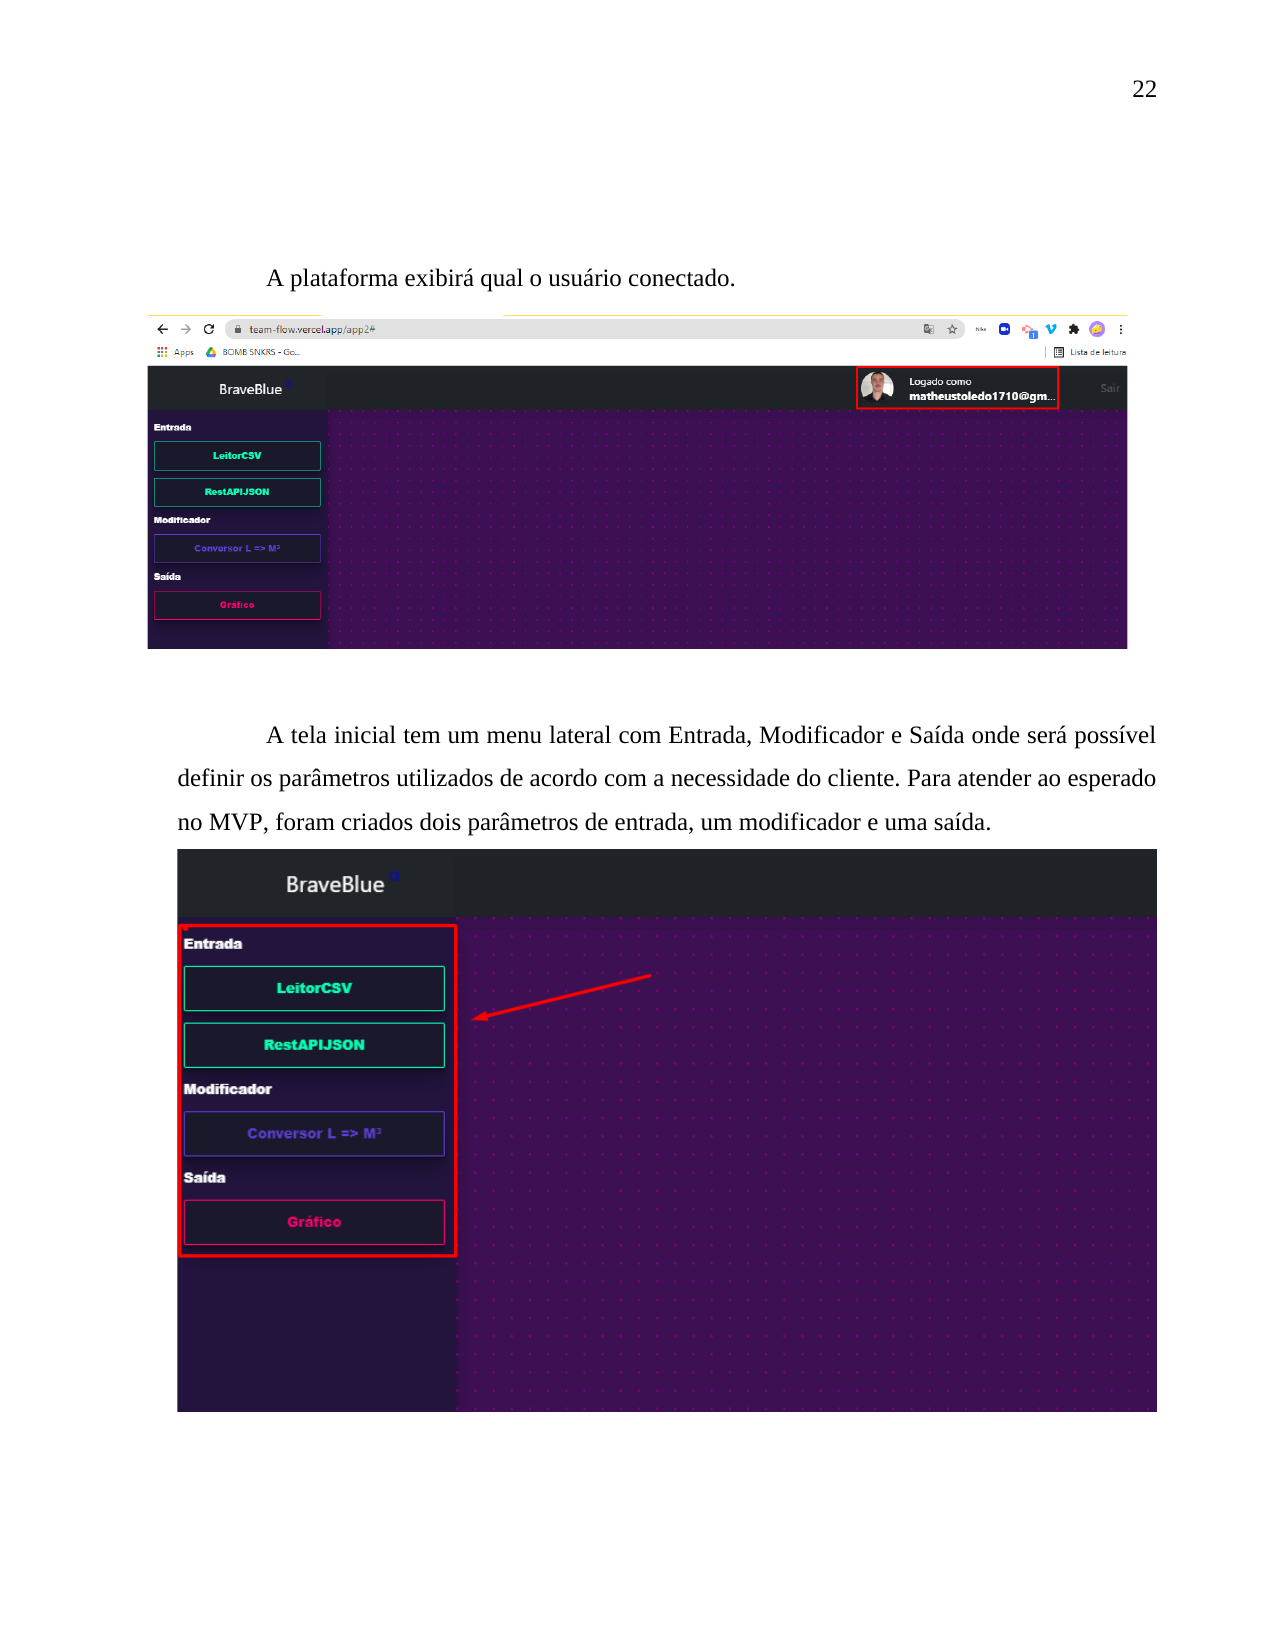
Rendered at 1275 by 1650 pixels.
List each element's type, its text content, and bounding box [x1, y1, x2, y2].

text A plataforma exibirá qual o usuário conectado. [177, 263, 1157, 292]
picture [147, 315, 1128, 649]
text A tela inicial tem um menu lateral com Entrada, Modificador e Saída onde será possível definir os parâmetros utilizados de acordo com a necessidade do cliente. Para atender ao esperado no MVP, foram criados dois parâmetros de entrada, um modificador e uma saída. [177, 720, 1157, 835]
picture [177, 849, 1157, 1412]
